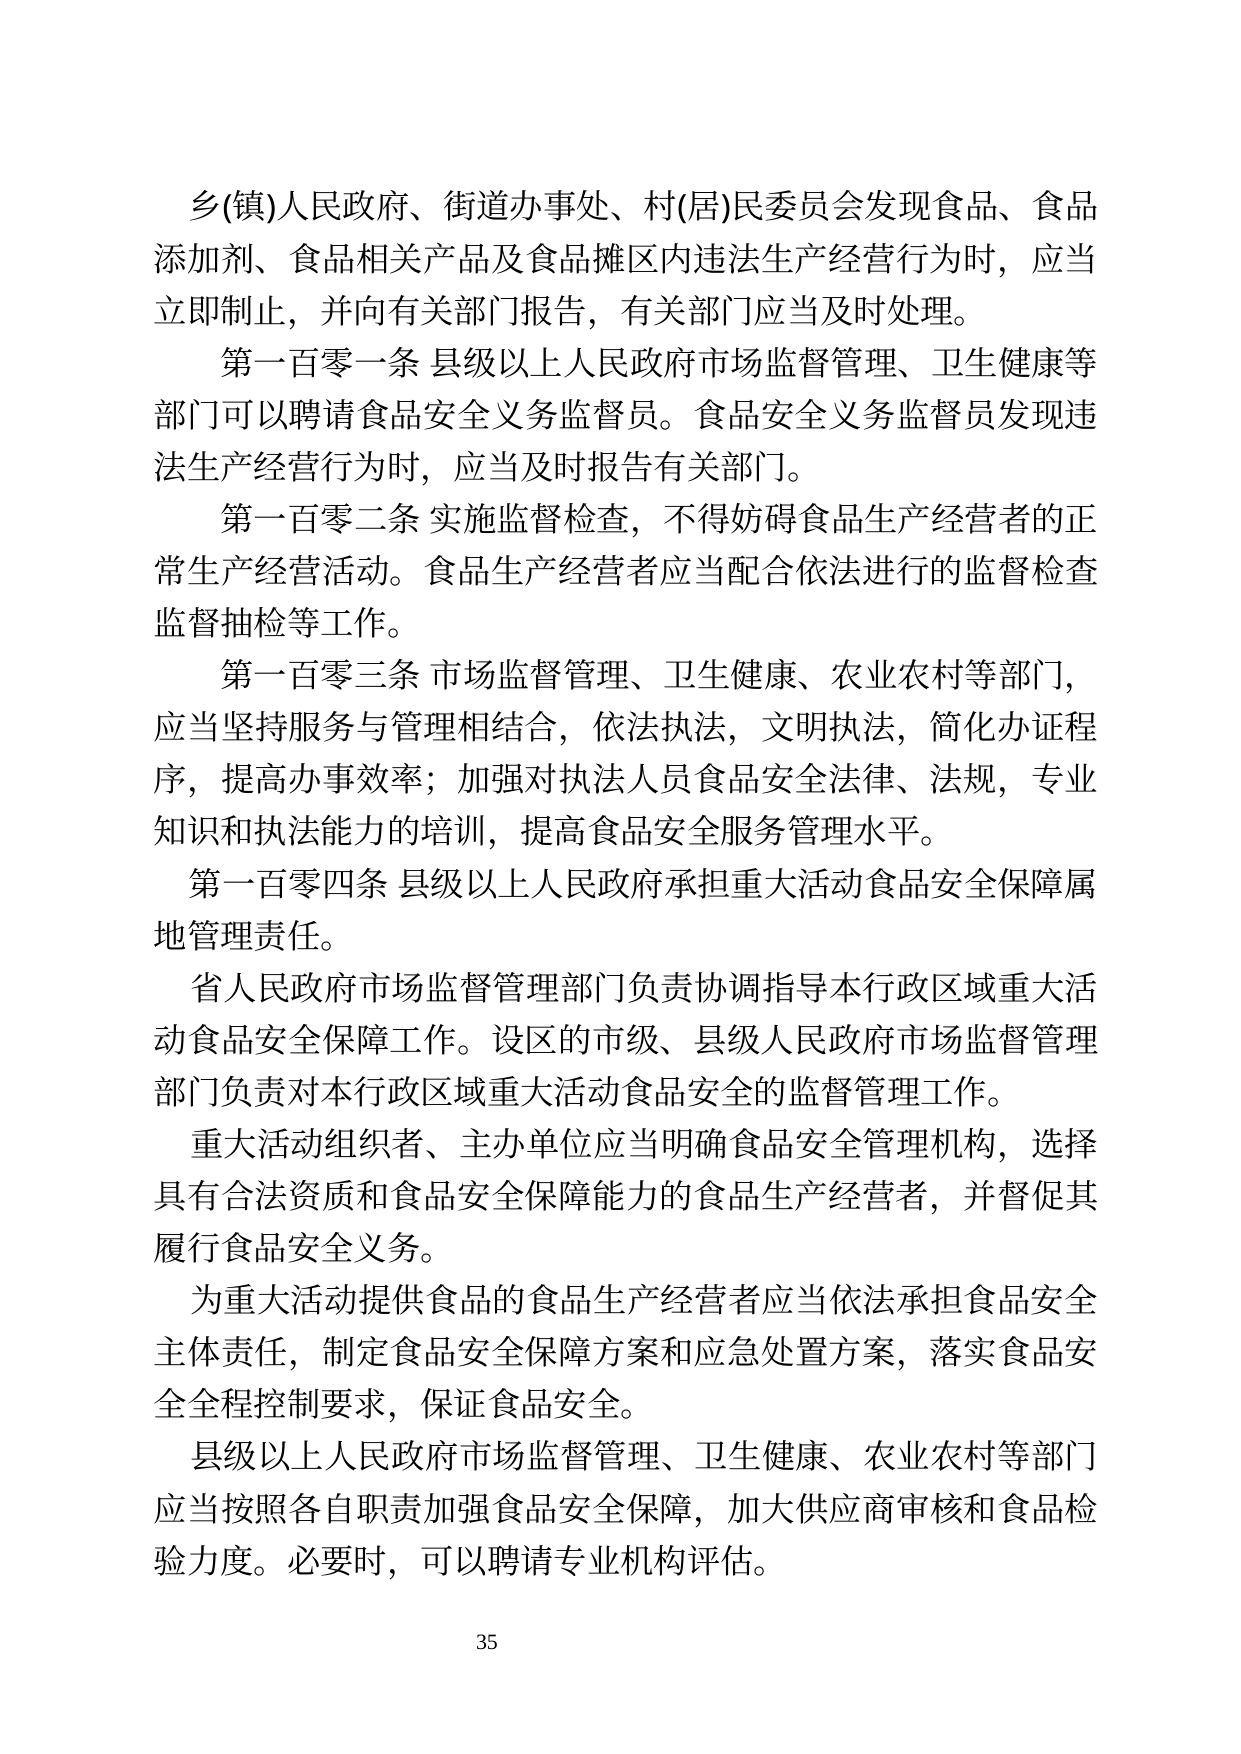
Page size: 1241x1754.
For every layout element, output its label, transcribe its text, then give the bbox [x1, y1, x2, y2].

text 乡(镇)人民政府、街道办事处、村(居)民委员会发现食品、食品添加剂、食品相关产品及食品摊区内违法生产经营行为时，应当立即制止，并向有关部门报告，有关部门应当及时处理。 [153, 177, 1098, 333]
text 第一百零三条 市场监督管理、卫生健康、农业农村等部门，应当坚持服务与管理相结合，依法执法，文明执法，简化办证程序，提高办事效率；加强对执法人员食品安全法律、法规，专业知识和执法能力的培训，提高食品安全服务管理水平。 [153, 646, 1098, 854]
text 第一百零二条 实施监督检查，不得妨碍食品生产经营者的正常生产经营活动。食品生产经营者应当配合依法进行的监督检查、监督抽检等工作。 [153, 490, 1098, 646]
text 县级以上人民政府市场监督管理、卫生健康、农业农村等部门应当按照各自职责加强食品安全保障，加大供应商审核和食品检验力度。必要时，可以聘请专业机构评估。 [153, 1427, 1098, 1583]
text 第一百零四条 县级以上人民政府承担重大活动食品安全保障属地管理责任。 [153, 854, 1098, 958]
text 省人民政府市场监督管理部门负责协调指导本行政区域重大活动食品安全保障工作。设区的市级、县级人民政府市场监督管理部门负责对本行政区域重大活动食品安全的监督管理工作。 [153, 958, 1098, 1115]
text 重大活动组织者、主办单位应当明确食品安全管理机构，选择具有合法资质和食品安全保障能力的食品生产经营者，并督促其履行食品安全义务。 [153, 1115, 1098, 1271]
text 第一百零一条 县级以上人民政府市场监督管理、卫生健康等部门可以聘请食品安全义务监督员。食品安全义务监督员发现违法生产经营行为时，应当及时报告有关部门。 [153, 333, 1098, 490]
text 为重大活动提供食品的食品生产经营者应当依法承担食品安全主体责任，制定食品安全保障方案和应急处置方案，落实食品安全全程控制要求，保证食品安全。 [153, 1271, 1098, 1427]
